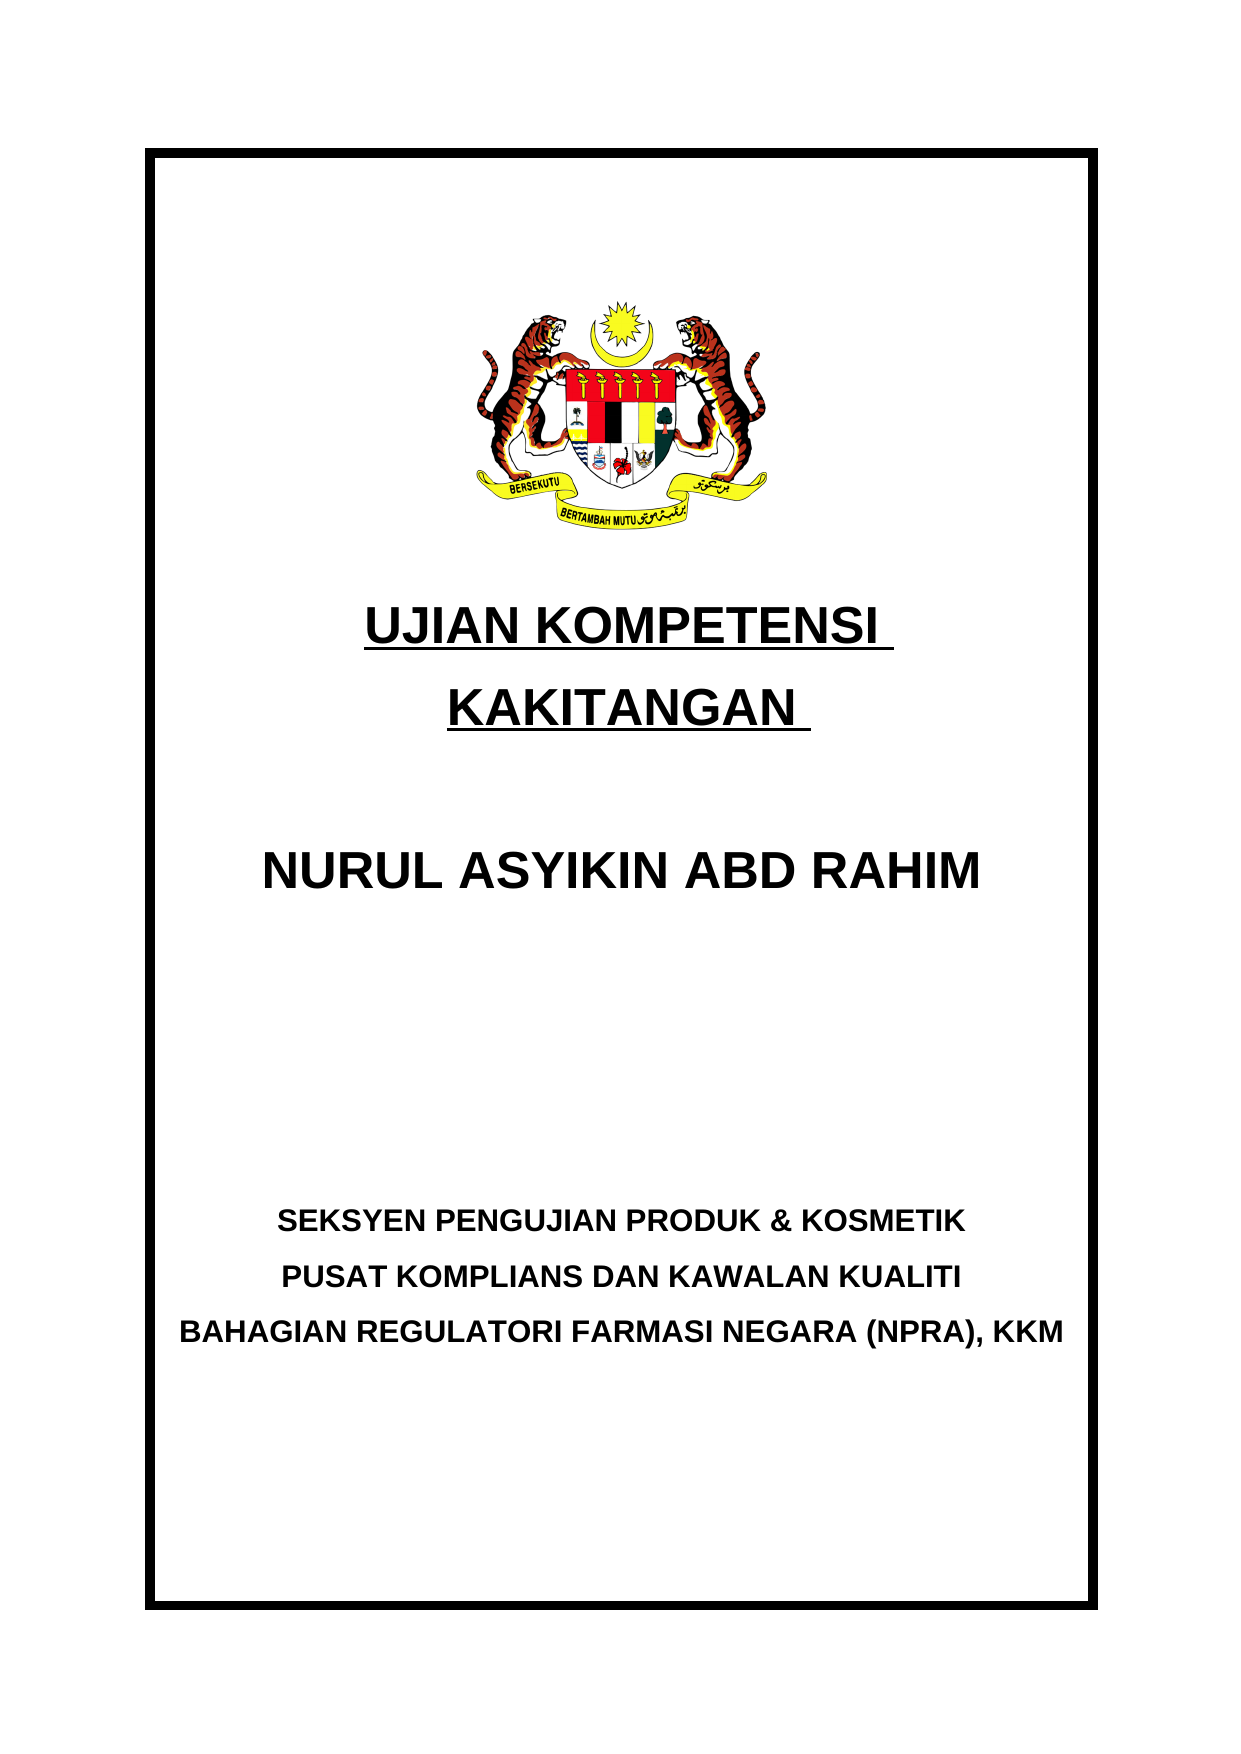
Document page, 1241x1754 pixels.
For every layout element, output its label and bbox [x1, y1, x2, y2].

picture [476, 301, 767, 530]
